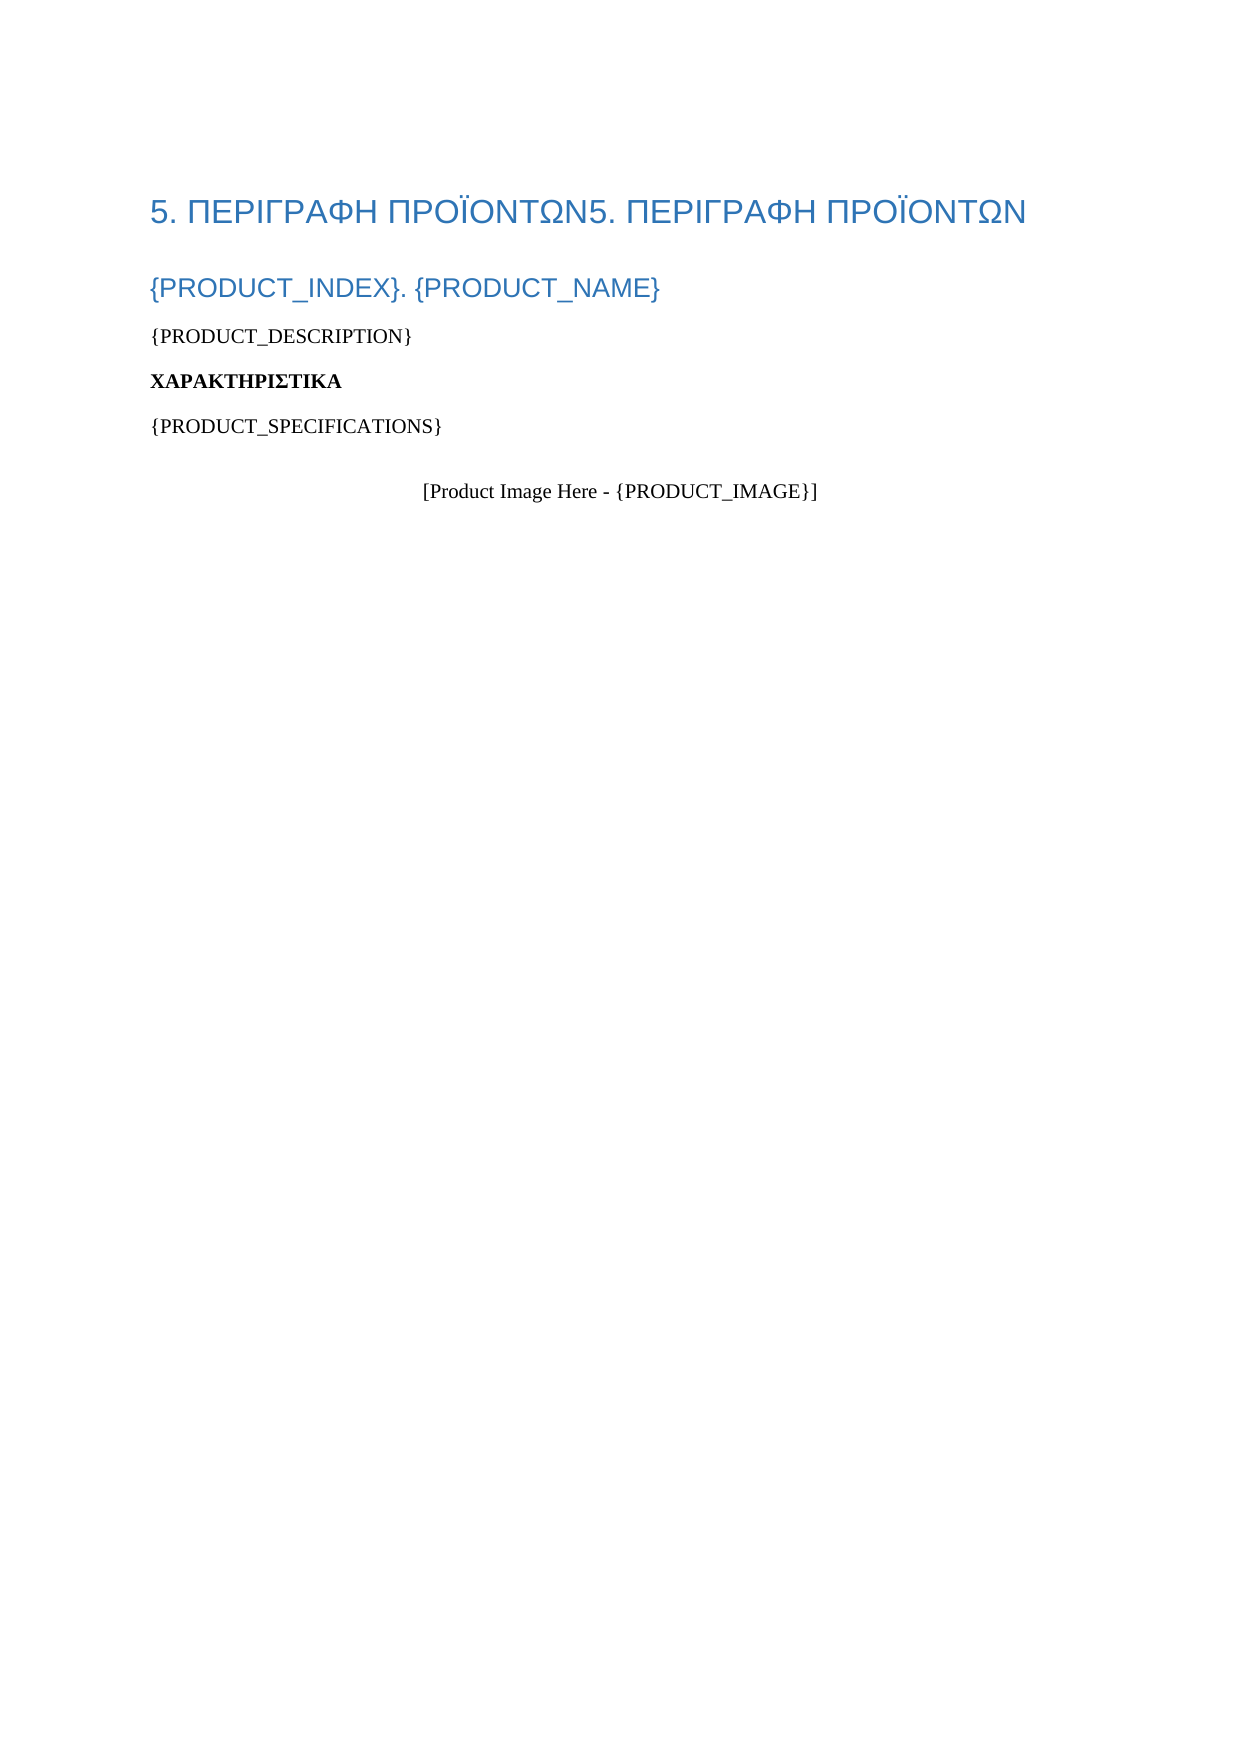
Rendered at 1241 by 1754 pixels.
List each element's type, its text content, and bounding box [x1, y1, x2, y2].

subtitle 5. ΠΕΡΙΓΡΑΦΗ ΠΡΟΪΟΝΤΩΝ5. ΠΕΡΙΓΡΑΦΗ ΠΡΟΪΟΝΤΩΝ [150, 192, 1090, 230]
text {PRODUCT_SPECIFICATIONS} [150, 414, 1090, 438]
text [Product Image Here - {PRODUCT_IMAGE}] [150, 479, 1090, 503]
text ΧΑΡΑΚΤΗΡΙΣΤΙΚΑ [150, 369, 1090, 393]
text {PRODUCT_DESCRIPTION} [150, 324, 1090, 348]
subtitle {PRODUCT_INDEX}. {PRODUCT_NAME} [150, 272, 1090, 303]
